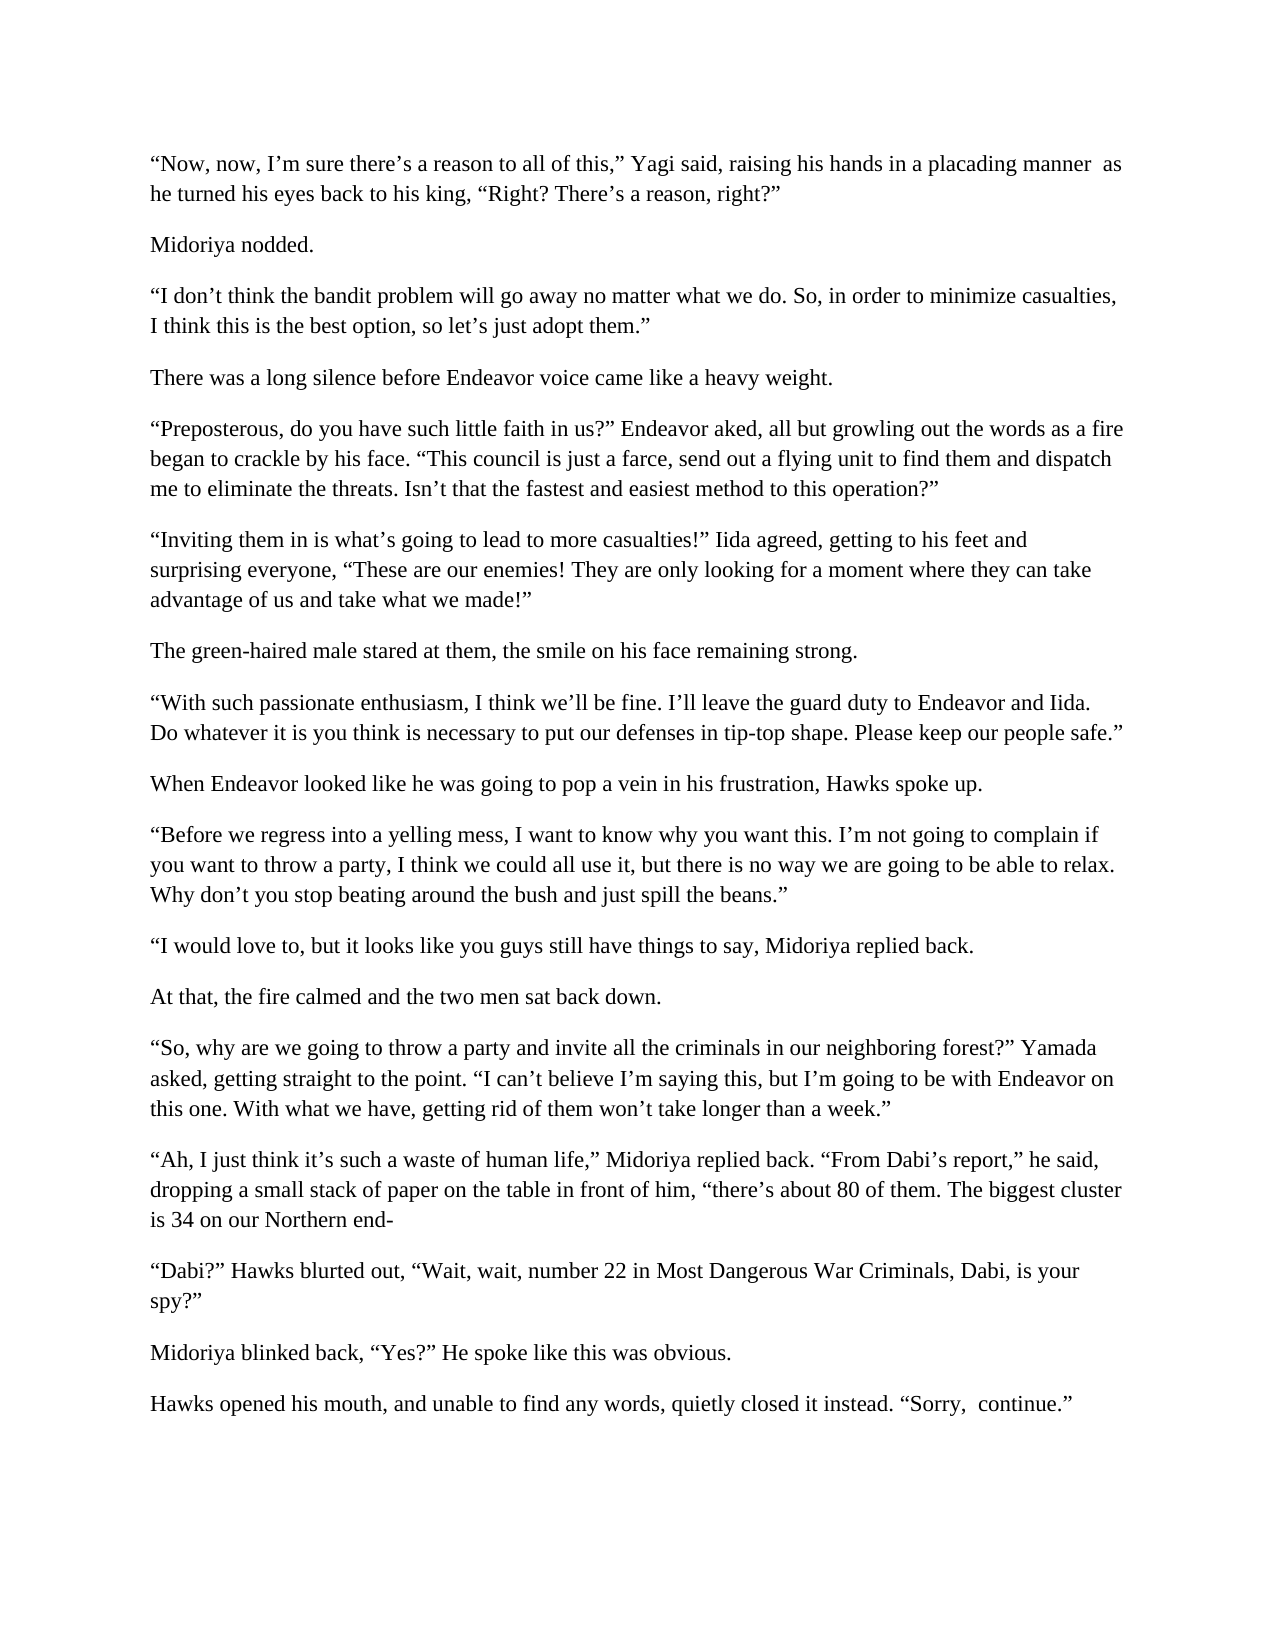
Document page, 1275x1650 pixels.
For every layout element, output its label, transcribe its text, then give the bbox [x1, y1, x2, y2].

text Midoriya blinked back, “Yes?” He spoke like this was obvious. [150, 1338, 1125, 1365]
text When Endeavor looked like he was going to pop a vein in his frustration, Hawks spoke up. [150, 770, 1125, 796]
text “I would love to, but it looks like you guys still have things to say, Midoriya replied back. [150, 932, 1125, 959]
text “Now, now, I’m sure there’s a reason to all of this,” Yagi said, raising his hands in a placading manner as he turned his eyes back to his king, “Right? There’s a reason, right?” [150, 150, 1125, 207]
text “Before we regress into a yelling mess, I want to know why you want this. I’m not going to complain if you want to throw a party, I think we could all use it, but there is no way we are going to be able to relax. Why don’t you stop beating around the bush and just spill the beans.” [150, 821, 1125, 908]
text “Dabi?” Hawks blurted out, “Wait, wait, number 22 in Most Dangerous War Criminals, Dabi, is your spy?” [150, 1257, 1125, 1314]
text “Preposterous, do you have such little faith in us?” Endeavor aked, all but growling out the words as a fire began to crackle by his face. “This council is just a farce, send out a flying unit to find them and dispatch me to eliminate the threats. Isn’t that the fastest and easiest method to this operation?” [150, 414, 1125, 501]
text “So, why are we going to throw a party and invite all the criminals in our neighboring forest?” Yamada asked, getting straight to the point. “I can’t believe I’m saying this, but I’m going to be with Endeavor on this one. With what we have, getting rid of them won’t take longer than a week.” [150, 1034, 1125, 1121]
text The green-haired male stared at them, the smile on his face remaining strong. [150, 637, 1125, 664]
text “With such passionate enthusiasm, I think we’ll be fine. I’ll leave the guard duty to Endeavor and Iida. Do whatever it is you think is necessary to put our defenses in tip-top shape. Please keep our people safe.” [150, 688, 1125, 745]
text “Ah, I just think it’s such a waste of human life,” Midoriya replied back. “From Dabi’s report,” he said, dropping a small stack of paper on the table in front of him, “there’s about 80 of them. The biggest cluster is 34 on our Northern end- [150, 1146, 1125, 1233]
text “I don’t think the bandit problem will go away no matter what we do. So, in order to minimize casualties, I think this is the best option, so let’s just adopt them.” [150, 282, 1125, 339]
text There was a long silence before Endeavor voice came like a heavy weight. [150, 363, 1125, 390]
text “Inviting them in is what’s going to lead to more casualties!” Iida agreed, getting to his feet and surprising everyone, “These are our enemies! They are only looking for a moment where they can take advantage of us and take what we made!” [150, 526, 1125, 613]
text Midoriya nodded. [150, 231, 1125, 258]
text Hawks opened his mouth, and unable to find any words, quietly closed it instead. “Sorry, continue.” [150, 1389, 1125, 1416]
text At that, the fire calmed and the two men sat back down. [150, 983, 1125, 1010]
